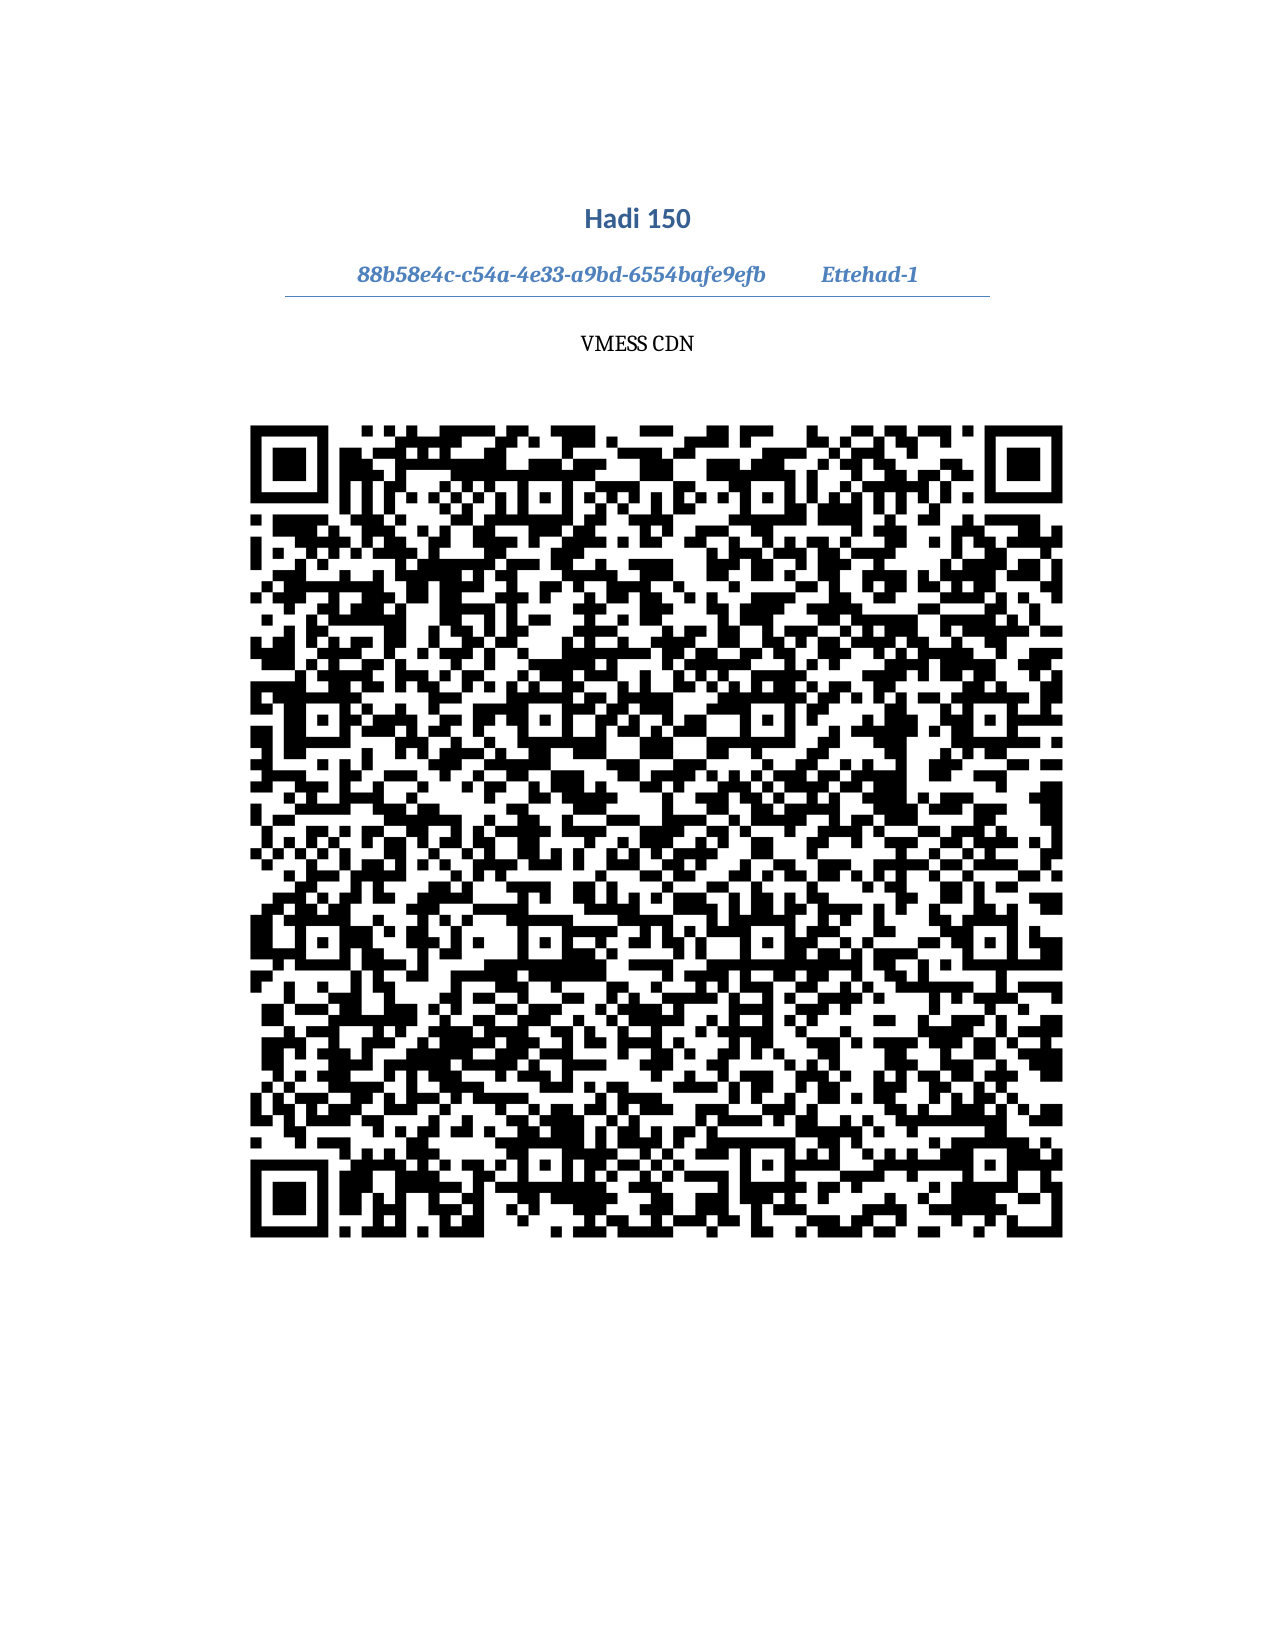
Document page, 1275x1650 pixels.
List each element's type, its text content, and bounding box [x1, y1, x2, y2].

picture [206, 381, 1107, 1282]
text 88b58e4c-c54a-4e33-a9bd-6554bafe9efb Ettehad-1 [285, 262, 990, 296]
subtitle Hadi 150 [187, 200, 1087, 236]
text VMESS CDN [187, 331, 1087, 357]
